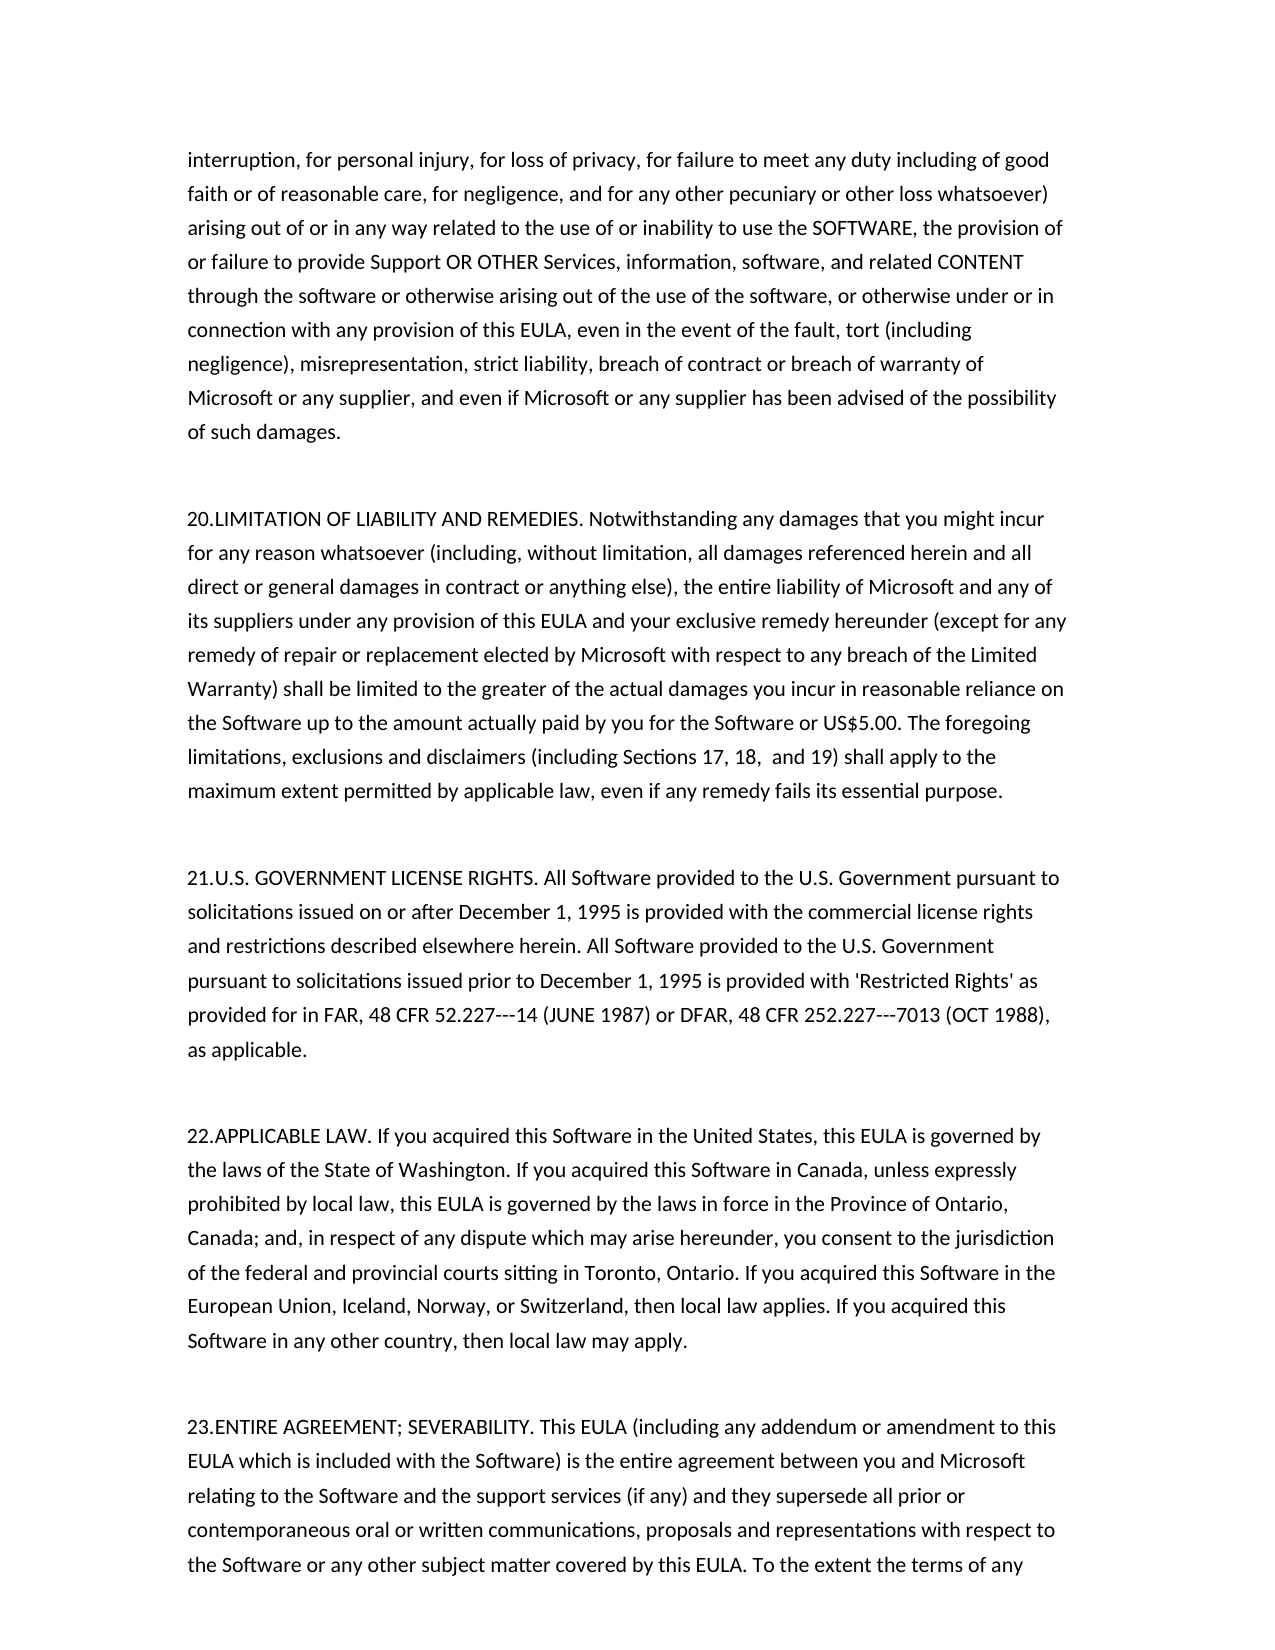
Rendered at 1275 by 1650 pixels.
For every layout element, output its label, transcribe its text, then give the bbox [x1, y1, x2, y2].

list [187, 146, 1069, 445]
list LIMITATION OF LIABILITY AND REMEDIES. Notwithstanding any damages that you might incur for any reason whatsoever (including, without limitation, all damages referenced herein and all direct or general damages in contract or anything else), the entire liability of Microsoft and any of its suppliers under any provision of this EULA and your exclusive remedy hereunder (except for any remedy of repair or replacement elected by Microsoft with respect to any breach of the Limited Warranty) shall be limited to the greater of the actual damages you incur in reasonable reliance on the Software up to the amount actually paid by you for the Software or US$5.00. The foregoing limitations, exclusions and disclaimers (including Sections 17, 18, and 19) shall apply to the maximum extent permitted by applicable law, even if any remedy fails its essential purpose. [187, 505, 1069, 804]
list APPLICABLE LAW. If you acquired this Software in the United States, this EULA is governed by the laws of the State of Washington. If you acquired this Software in Canada, unless expressly prohibited by local law, this EULA is governed by the laws in force in the Province of Ontario, Canada; and, in respect of any dispute which may arise hereunder, you consent to the jurisdiction of the federal and provincial courts sitting in Toronto, Ontario. If you acquired this Software in the European Union, Iceland, Norway, or Switzerland, then local law applies. If you acquired this Software in any other country, then local law may apply. [187, 1122, 1069, 1353]
list U.S. GOVERNMENT LICENSE RIGHTS. All Software provided to the U.S. Government pursuant to solicitations issued on or after December 1, 1995 is provided with the commercial license rights and restrictions described elsewhere herein. All Software provided to the U.S. Government pursuant to solicitations issued prior to December 1, 1995 is provided with 'Restricted Rights' as provided for in FAR, 48 CFR 52.227---14 (JUNE 1987) or DFAR, 48 CFR 252.227---7013 (OCT 1988), as applicable. [187, 864, 1069, 1062]
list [187, 1413, 1069, 1577]
